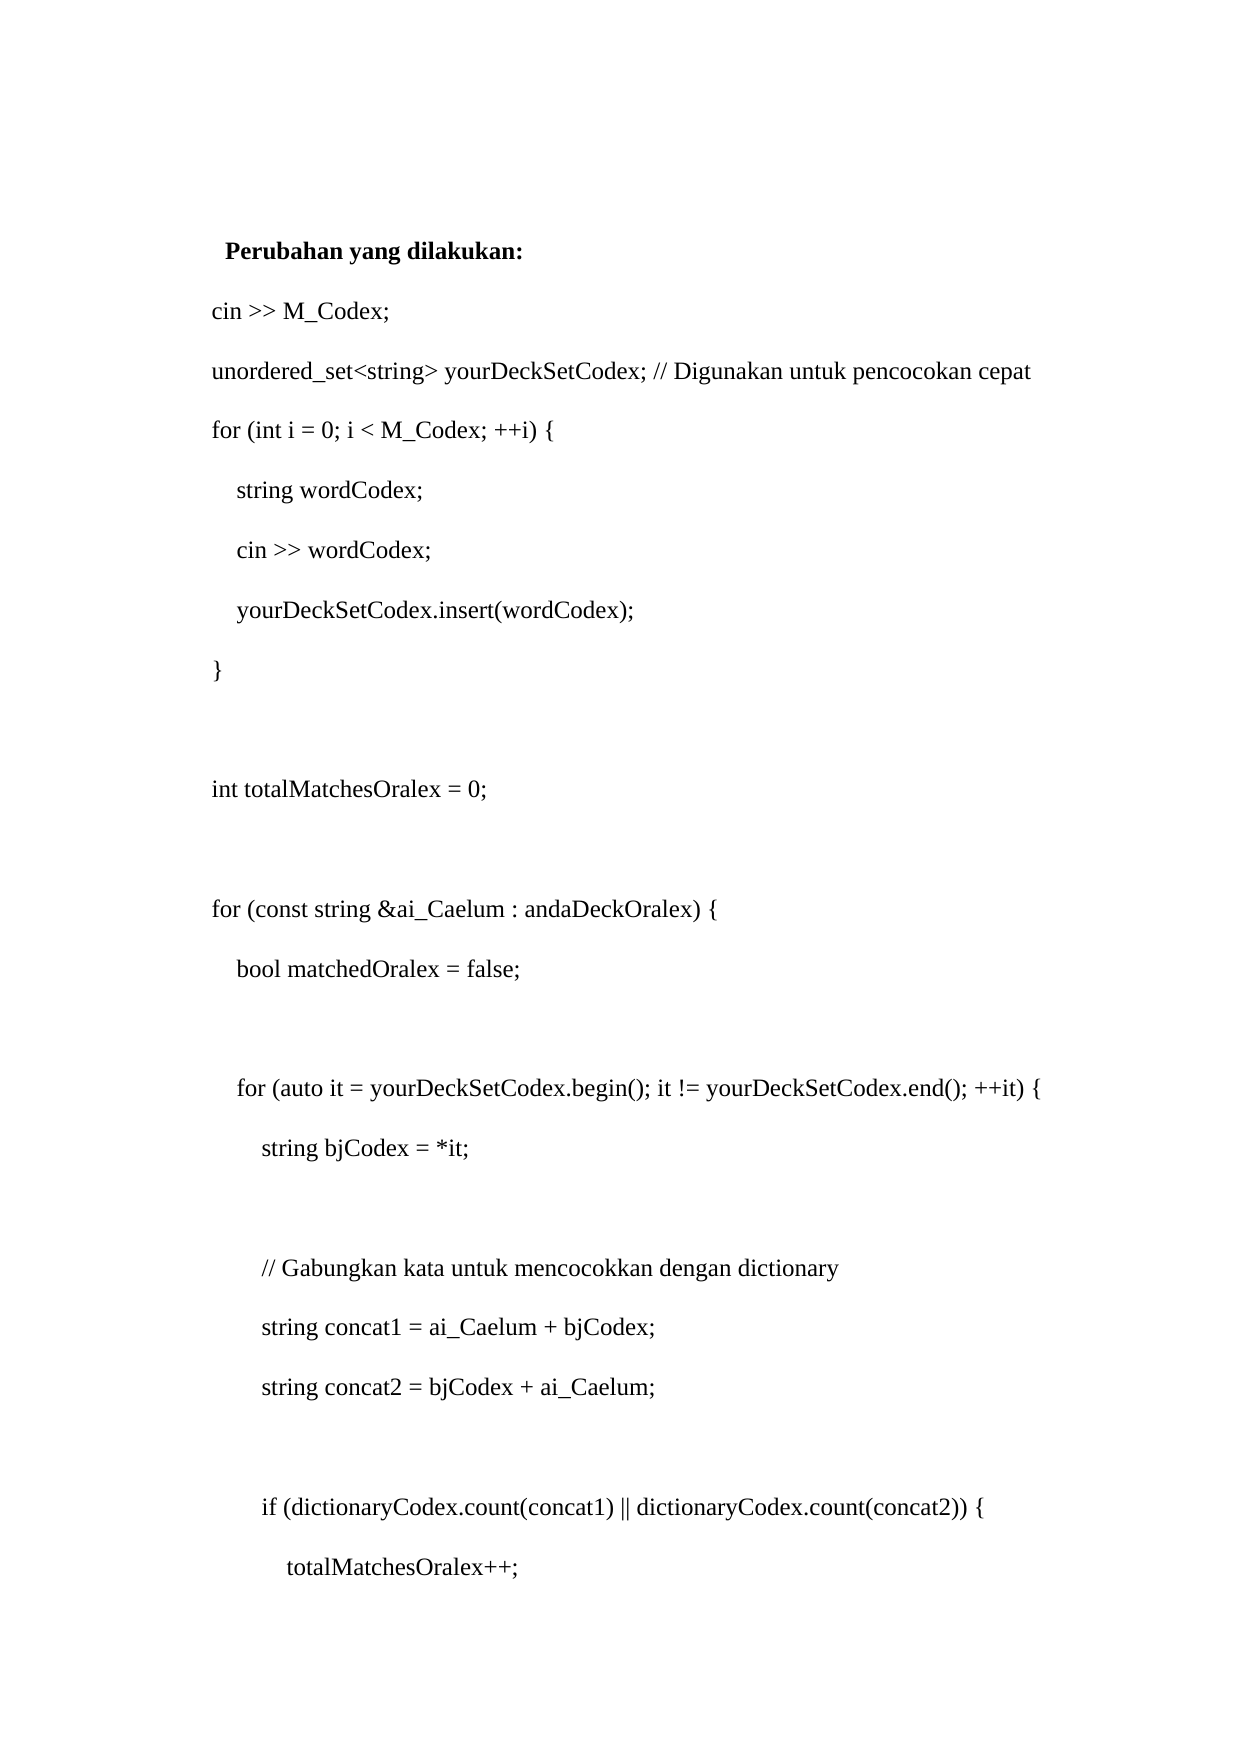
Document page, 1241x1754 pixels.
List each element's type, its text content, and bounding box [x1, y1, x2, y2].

text } [186, 655, 1090, 683]
text for (int i = 0; i < M_Codex; ++i) { [186, 416, 1090, 444]
text cin >> wordCodex; [186, 535, 1090, 564]
text for (auto it = yourDeckSetCodex.begin(); it != yourDeckSetCodex.end(); ++it) { [186, 1073, 1090, 1102]
text totalMatchesOralex++; [186, 1552, 1090, 1580]
text unordered_set<string> yourDeckSetCodex; // Digunakan untuk pencocokan cepat [186, 356, 1090, 384]
text for (const string &ai_Caelum : andaDeckOralex) { [186, 894, 1090, 923]
text string concat2 = bjCodex + ai_Caelum; [186, 1372, 1090, 1401]
text // Gabungkan kata untuk mencocokkan dengan dictionary [186, 1253, 1090, 1281]
text bool matchedOralex = false; [186, 954, 1090, 982]
text cin >> M_Codex; [186, 296, 1090, 325]
text yourDeckSetCodex.insert(wordCodex); [186, 595, 1090, 624]
text int totalMatchesOralex = 0; [186, 774, 1090, 803]
text string concat1 = ai_Caelum + bjCodex; [186, 1312, 1090, 1341]
text if (dictionaryCodex.count(concat1) || dictionaryCodex.count(concat2)) { [186, 1492, 1090, 1521]
list Perubahan yang dilakukan: [225, 236, 1090, 265]
text string wordCodex; [186, 475, 1090, 504]
text string bjCodex = *it; [186, 1133, 1090, 1162]
